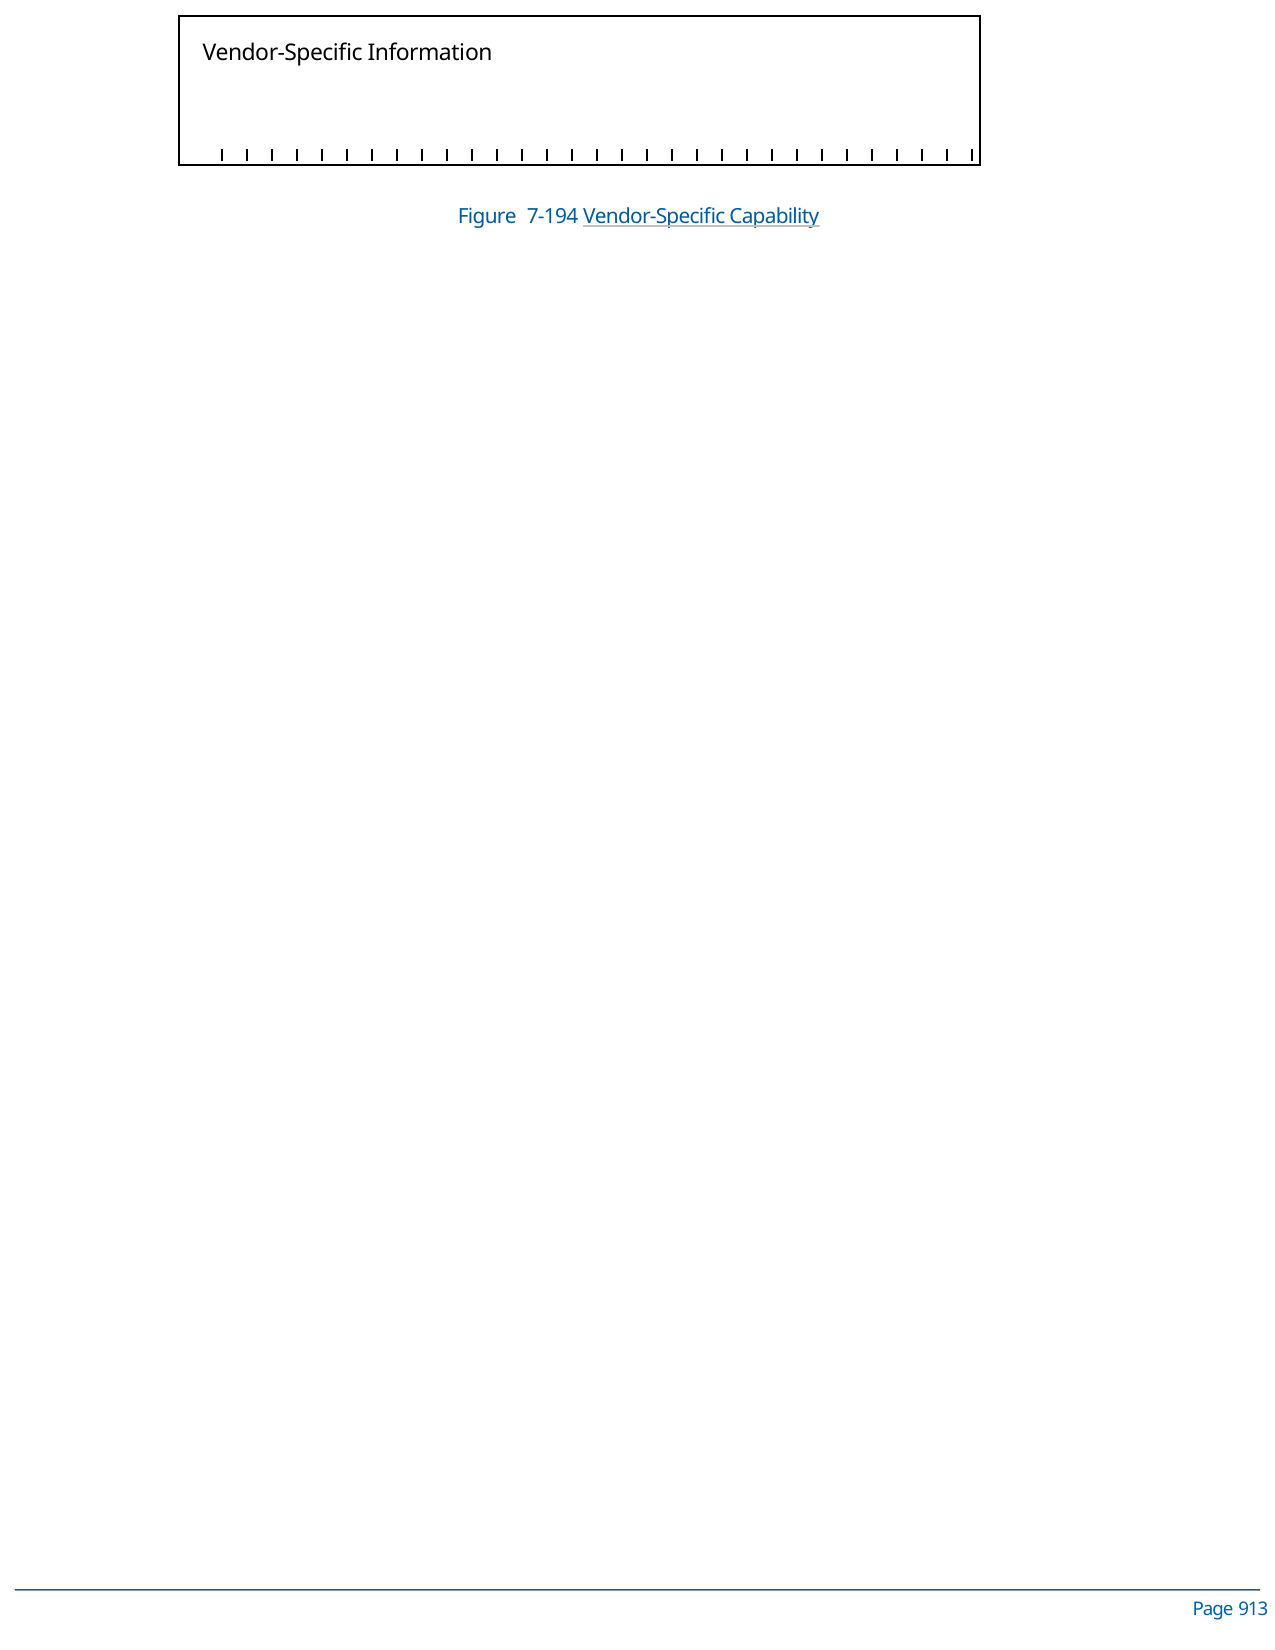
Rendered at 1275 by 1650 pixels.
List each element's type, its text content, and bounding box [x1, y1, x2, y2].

table_cell Vendor-Specific Information [180, 17, 979, 163]
picture [14, 1589, 1261, 1593]
text Figure 7-194 Vendor-Specific Capability [458, 201, 1273, 229]
